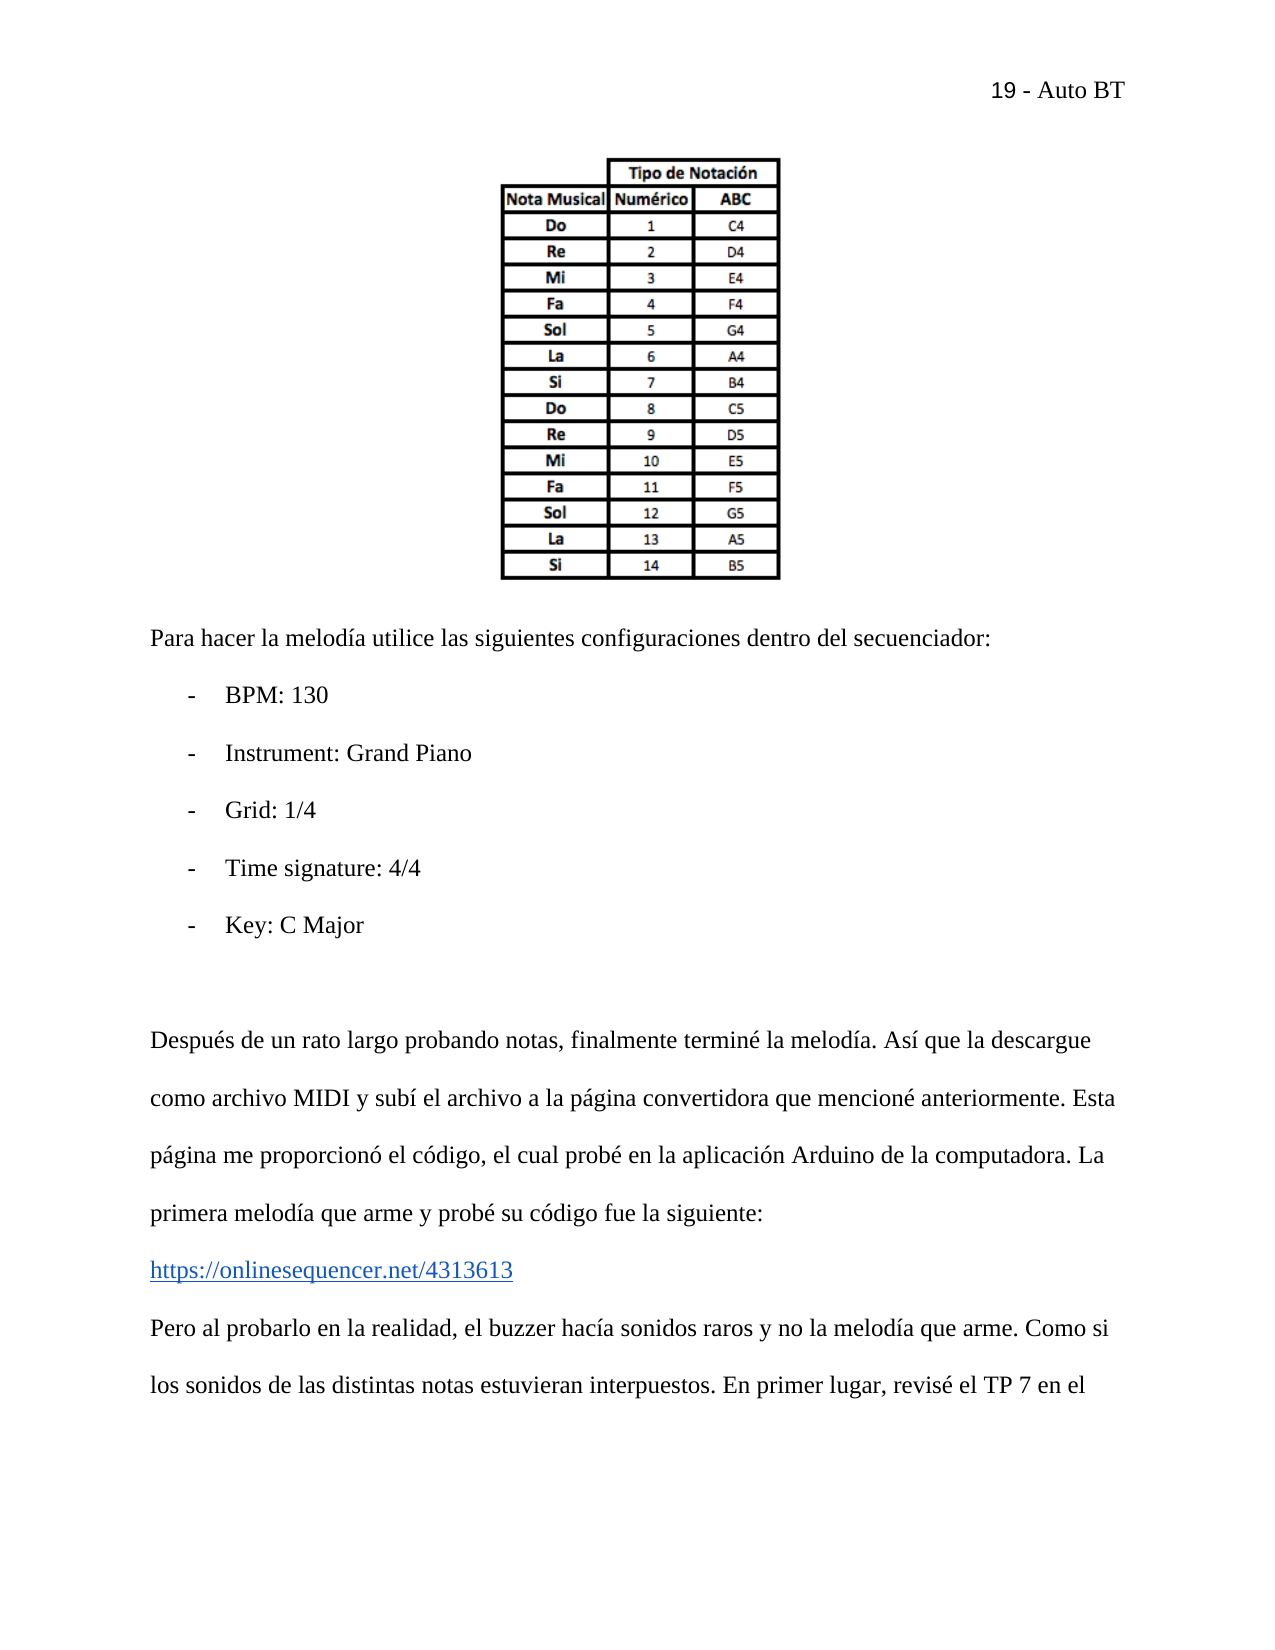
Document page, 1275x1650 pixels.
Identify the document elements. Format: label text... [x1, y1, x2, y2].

text Después de un rato largo probando notas, finalmente terminé la melodía. Así que la descargue como archivo MIDI y subí el archivo a la página convertidora que mencioné anteriormente. Esta página me proporcionó el código, el cual probé en la aplicación Arduino de la computadora. La primera melodía que arme y probé su código fue la siguiente: [150, 1026, 1125, 1227]
list Key: C Major [187, 911, 1125, 939]
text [150, 1313, 1125, 1399]
picture [480, 150, 795, 597]
text Para hacer la melodía utilice las siguientes configuraciones dentro del secuenciador: [150, 623, 1125, 652]
list Instrument: Grand Piano [187, 738, 1125, 767]
list BPM: 130 [187, 681, 1125, 709]
list Grid: 1/4 [187, 796, 1125, 824]
list Time signature: 4/4 [187, 853, 1125, 882]
text https://onlinesequencer.net/4313613 [150, 1256, 1125, 1284]
